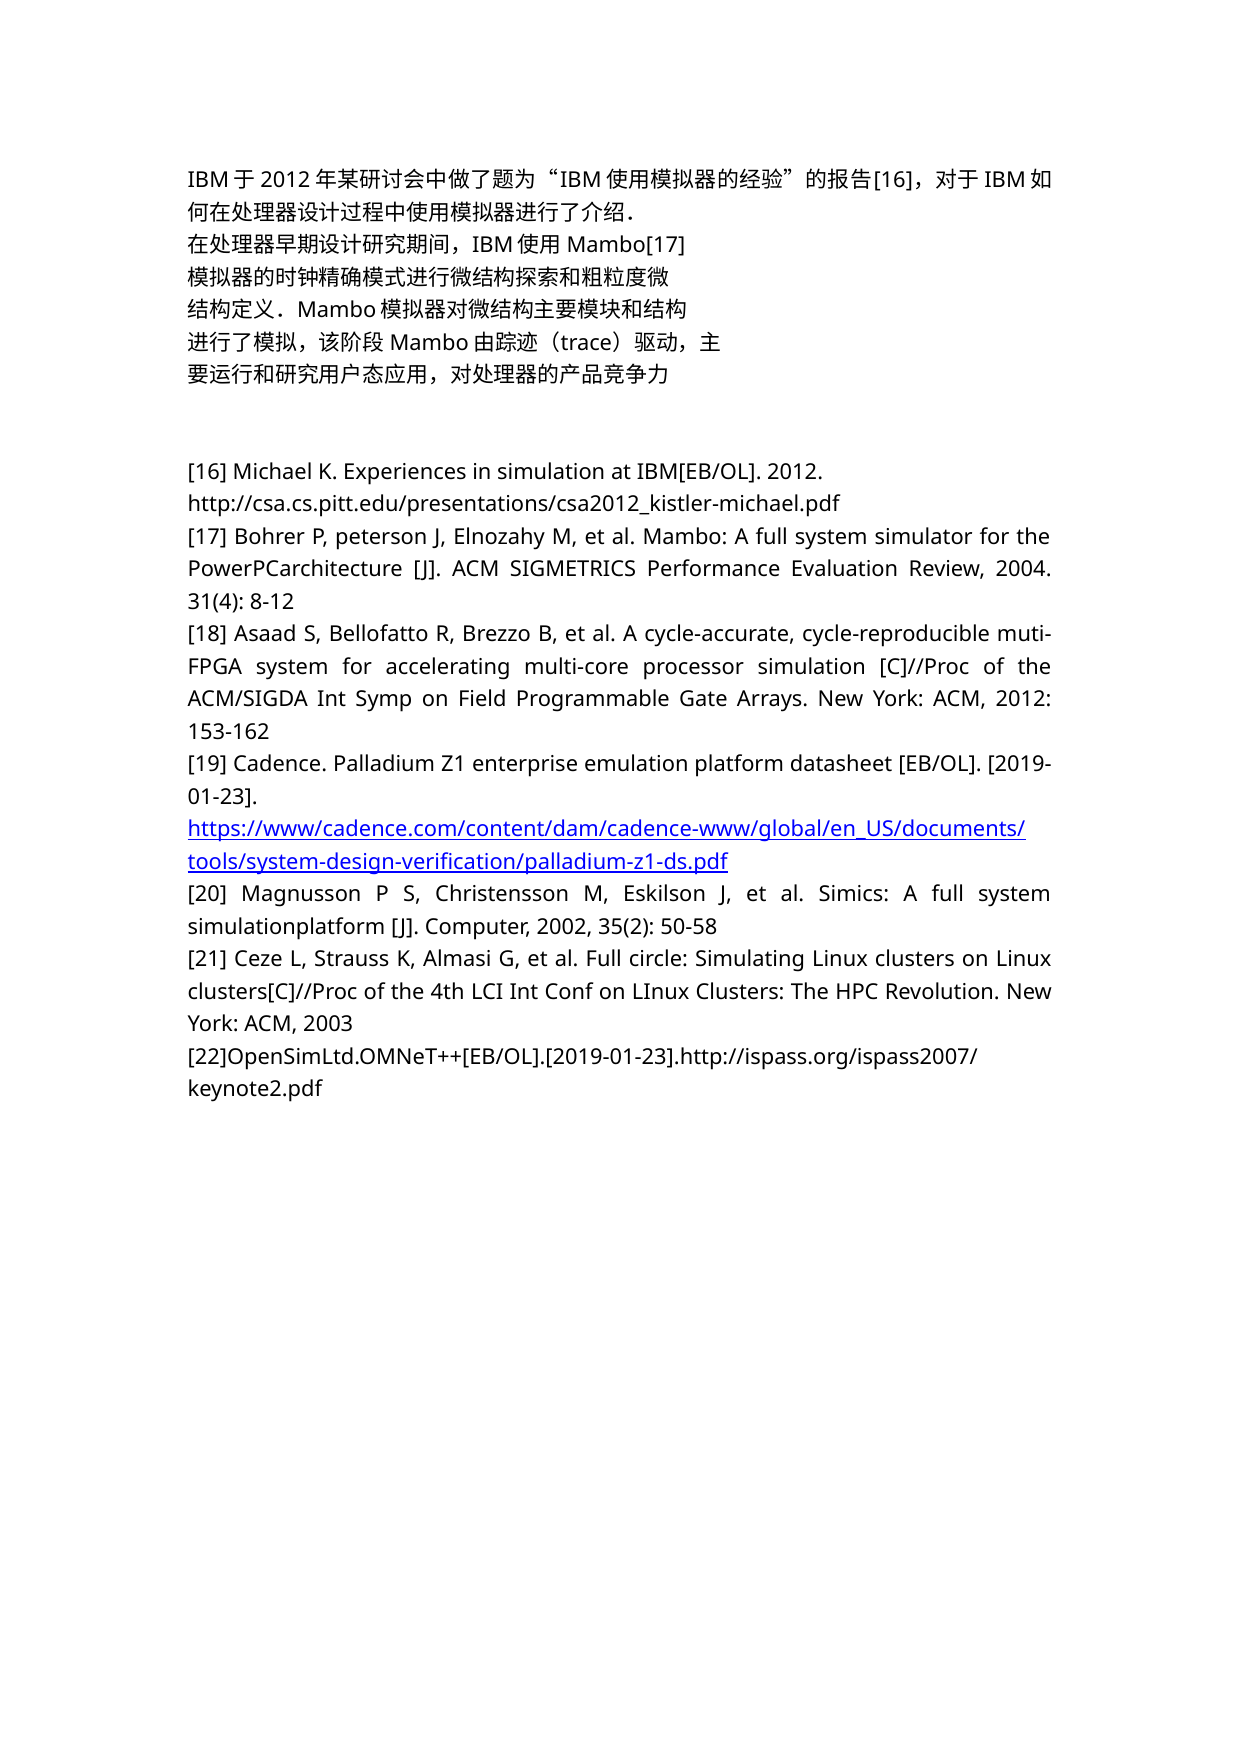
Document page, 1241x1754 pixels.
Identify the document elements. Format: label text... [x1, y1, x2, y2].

text 进行了模拟，该阶段 Mambo由踪迹（trace）驱动，主 [187, 324, 1053, 357]
text [17] Bohrer P, peterson J, Elnozahy M, et al. Mambo: A full system simulator for the PowerPCarchitecture [J]. ACM SIGMETRICS Performance Evaluation Review, 2004. 31(4): 8-12 [187, 519, 1053, 617]
text [20] Magnusson P S, Christensson M, Eskilson J, et al. Simics: A full system simulationplatform [J]. Computer, 2002, 35(2): 50-58 [187, 877, 1053, 942]
text [19] Cadence. Palladium Z1 enterprise emulation platform datasheet [EB/OL]. [2019-01-23]. https://www/cadence.com/content/dam/cadence-www/global/en_US/documents/tools/system-design-verification/palladium-z1-ds.pdf [187, 747, 1053, 877]
text [18] Asaad S, Bellofatto R, Brezzo B, et al. A cycle-accurate, cycle-reproducible muti-FPGA system for accelerating multi-core processor simulation [C]//Proc of the ACM/SIGDA Int Symp on Field Programmable Gate Arrays. New York: ACM, 2012: 153-162 [187, 617, 1053, 747]
text 要运行和研究用户态应用，对处理器的产品竞争力 [187, 357, 1053, 389]
text [21] Ceze L, Strauss K, Almasi G, et al. Full circle: Simulating Linux clusters on Linux clusters[C]//Proc of the 4th LCI Int Conf on LInux Clusters: The HPC Revolution. New York: ACM, 2003 [187, 942, 1053, 1039]
text IBM于2012年某研讨会中做了题为“IBM使用模拟器的经验”的报告[16]，对于IBM如何在处理器设计过程中使用模拟器进行了介绍． [187, 162, 1053, 227]
text 结构定义．Mambo模拟器对微结构主要模块和结构 [187, 292, 1053, 324]
text 在处理器早期设计研究期间，IBM使用 Mambo[17] [187, 227, 1053, 259]
text [16] Michael K. Experiences in simulation at IBM[EB/OL]. 2012. http://csa.cs.pitt.edu/presentations/csa2012_kistler-michael.pdf [187, 454, 1053, 519]
text 模拟器的时钟精确模式进行微结构探索和粗粒度微 [187, 259, 1053, 292]
text [22]OpenSimLtd.OMNeT++[EB/OL].[2019-01-23].http://ispass.org/ispass2007/keynote2.pdf [187, 1039, 1053, 1104]
